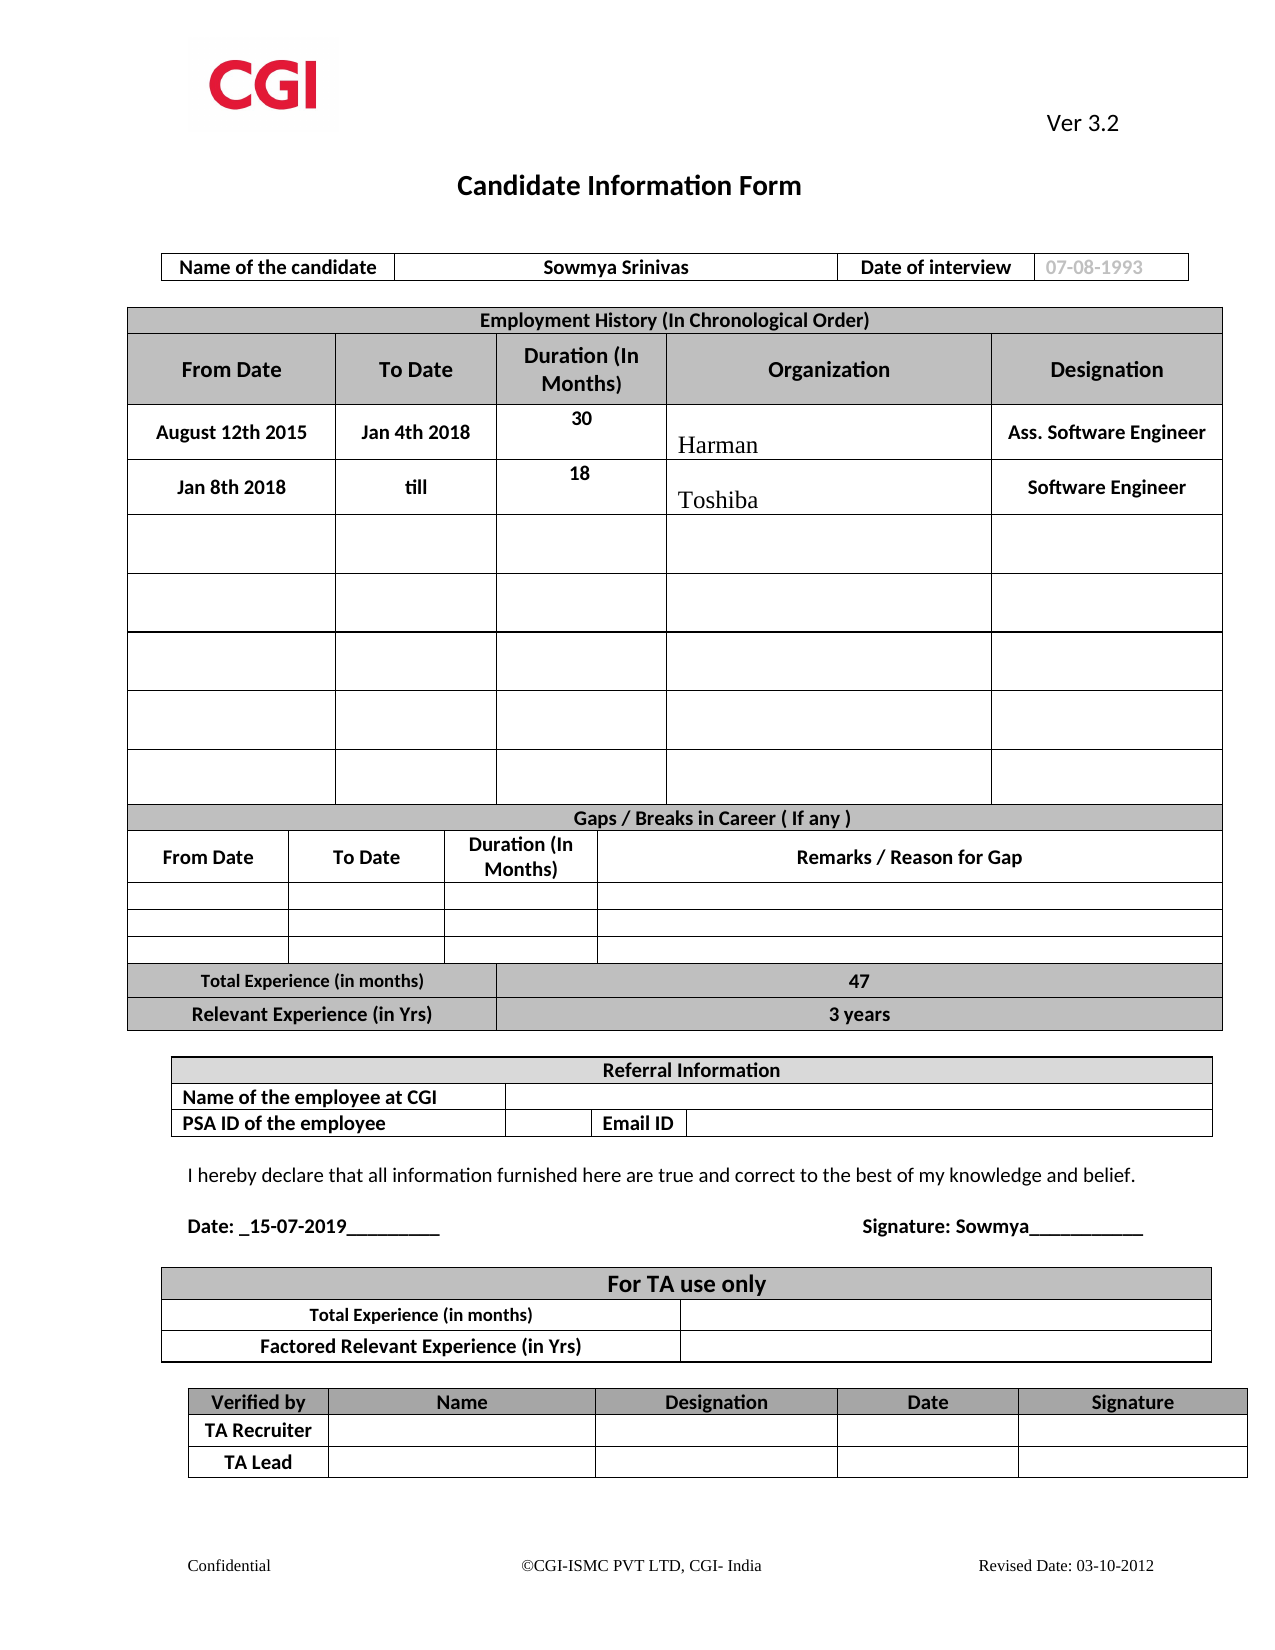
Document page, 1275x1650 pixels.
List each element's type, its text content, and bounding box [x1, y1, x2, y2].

table_cell [667, 750, 991, 804]
table_cell Designation [992, 334, 1222, 404]
table_header Sowmya Srinivas [395, 254, 837, 280]
table_cell 47 [497, 964, 1222, 997]
table_cell [289, 910, 444, 936]
table_cell [128, 515, 335, 573]
table_header Verified by [189, 1389, 328, 1414]
table_cell Jan 8th 2018 [128, 460, 335, 514]
table_cell 3 years [497, 998, 1222, 1030]
table_cell [681, 1300, 1211, 1330]
table_cell [128, 883, 288, 909]
table_header Name [329, 1389, 595, 1414]
table_cell [336, 691, 496, 748]
table_header Date of interview [838, 254, 1034, 280]
text I hereby declare that all information furnished here are true and correct to the best of my knowledge and belief. [187, 1162, 1162, 1188]
table_cell [1019, 1415, 1247, 1446]
table_cell [336, 574, 496, 631]
table_cell From Date [128, 831, 288, 882]
table_cell [992, 515, 1222, 573]
table_cell [329, 1415, 595, 1446]
table_cell [598, 937, 1222, 963]
table_cell [598, 883, 1222, 909]
table_cell Total Experience (in months) [128, 964, 496, 997]
table_header Signature [1019, 1389, 1247, 1414]
table_cell [838, 1447, 1018, 1477]
table_cell [497, 574, 666, 631]
table_cell Organization [667, 334, 991, 404]
table_cell 30 [497, 405, 666, 459]
table_cell [667, 515, 991, 573]
table_cell [992, 691, 1222, 748]
table_cell [289, 883, 444, 909]
table_cell [596, 1415, 837, 1446]
table_cell [596, 1447, 837, 1477]
table_cell Name of the employee at CGI [172, 1084, 505, 1109]
table_cell [687, 1110, 1212, 1136]
table_cell [497, 691, 666, 748]
table_cell Software Engineer [992, 460, 1222, 514]
table_header Referral Information [172, 1058, 1212, 1083]
table_cell TA Recruiter [189, 1415, 328, 1446]
table_cell [497, 750, 666, 804]
table_header Designation [596, 1389, 837, 1414]
table_cell Duration (In Months) [445, 831, 597, 882]
table_cell [598, 910, 1222, 936]
table_cell [681, 1331, 1211, 1361]
table_header Employment History (In Chronological Order) [128, 308, 1222, 333]
table_cell [336, 750, 496, 804]
table_header Name of the candidate [162, 254, 394, 280]
table_cell Harman [667, 405, 991, 459]
table_cell Gaps / Breaks in Career ( If any ) [128, 805, 1222, 830]
table_cell [992, 750, 1222, 804]
table_cell [497, 633, 666, 690]
table_cell Email ID [592, 1110, 686, 1136]
table_cell [506, 1084, 1212, 1109]
table_cell [497, 515, 666, 573]
table_cell [128, 750, 335, 804]
table_cell Total Experience (in months) [162, 1300, 680, 1330]
table_cell [128, 691, 335, 748]
table_cell To Date [336, 334, 496, 404]
table_cell Remarks / Reason for Gap [598, 831, 1222, 882]
table_header For TA use only [162, 1268, 1211, 1299]
table_cell From Date [128, 334, 335, 404]
table_cell 18 [497, 460, 666, 514]
table_cell [128, 937, 288, 963]
table_cell [336, 633, 496, 690]
table_cell [506, 1110, 591, 1136]
table_cell Duration (In Months) [497, 334, 666, 404]
table_cell [1019, 1447, 1247, 1477]
table_cell [445, 937, 597, 963]
table_cell till [336, 460, 496, 514]
text Date: _15-07-2019_________ Signature: Sowmya___________ [187, 1213, 1162, 1267]
table_cell [289, 937, 444, 963]
table_cell Factored Relevant Experience (in Yrs) [162, 1331, 680, 1361]
table_cell August 12th 2015 [128, 405, 335, 459]
table_cell Toshiba [667, 460, 991, 514]
table_header 07-08-1993 [1035, 254, 1188, 280]
table_cell [128, 910, 288, 936]
table_cell [445, 910, 597, 936]
table_cell To Date [289, 831, 444, 882]
table_cell PSA ID of the employee [172, 1110, 505, 1136]
table_cell Ass. Software Engineer [992, 405, 1222, 459]
table_cell [329, 1447, 595, 1477]
table_cell [128, 574, 335, 631]
picture [187, 37, 340, 132]
table_cell Jan 4th 2018 [336, 405, 496, 459]
table_cell Relevant Experience (in Yrs) [128, 998, 496, 1030]
table_cell [445, 883, 597, 909]
table_cell [992, 633, 1222, 690]
table_cell [667, 633, 991, 690]
table_cell [667, 691, 991, 748]
table_header Date [838, 1389, 1018, 1414]
table_cell [128, 633, 335, 690]
table_cell [992, 574, 1222, 631]
table_cell TA Lead [189, 1447, 328, 1477]
table_cell [667, 574, 991, 631]
table_cell [838, 1415, 1018, 1446]
table_cell [336, 515, 496, 573]
text Candidate Information Form [187, 167, 1162, 202]
